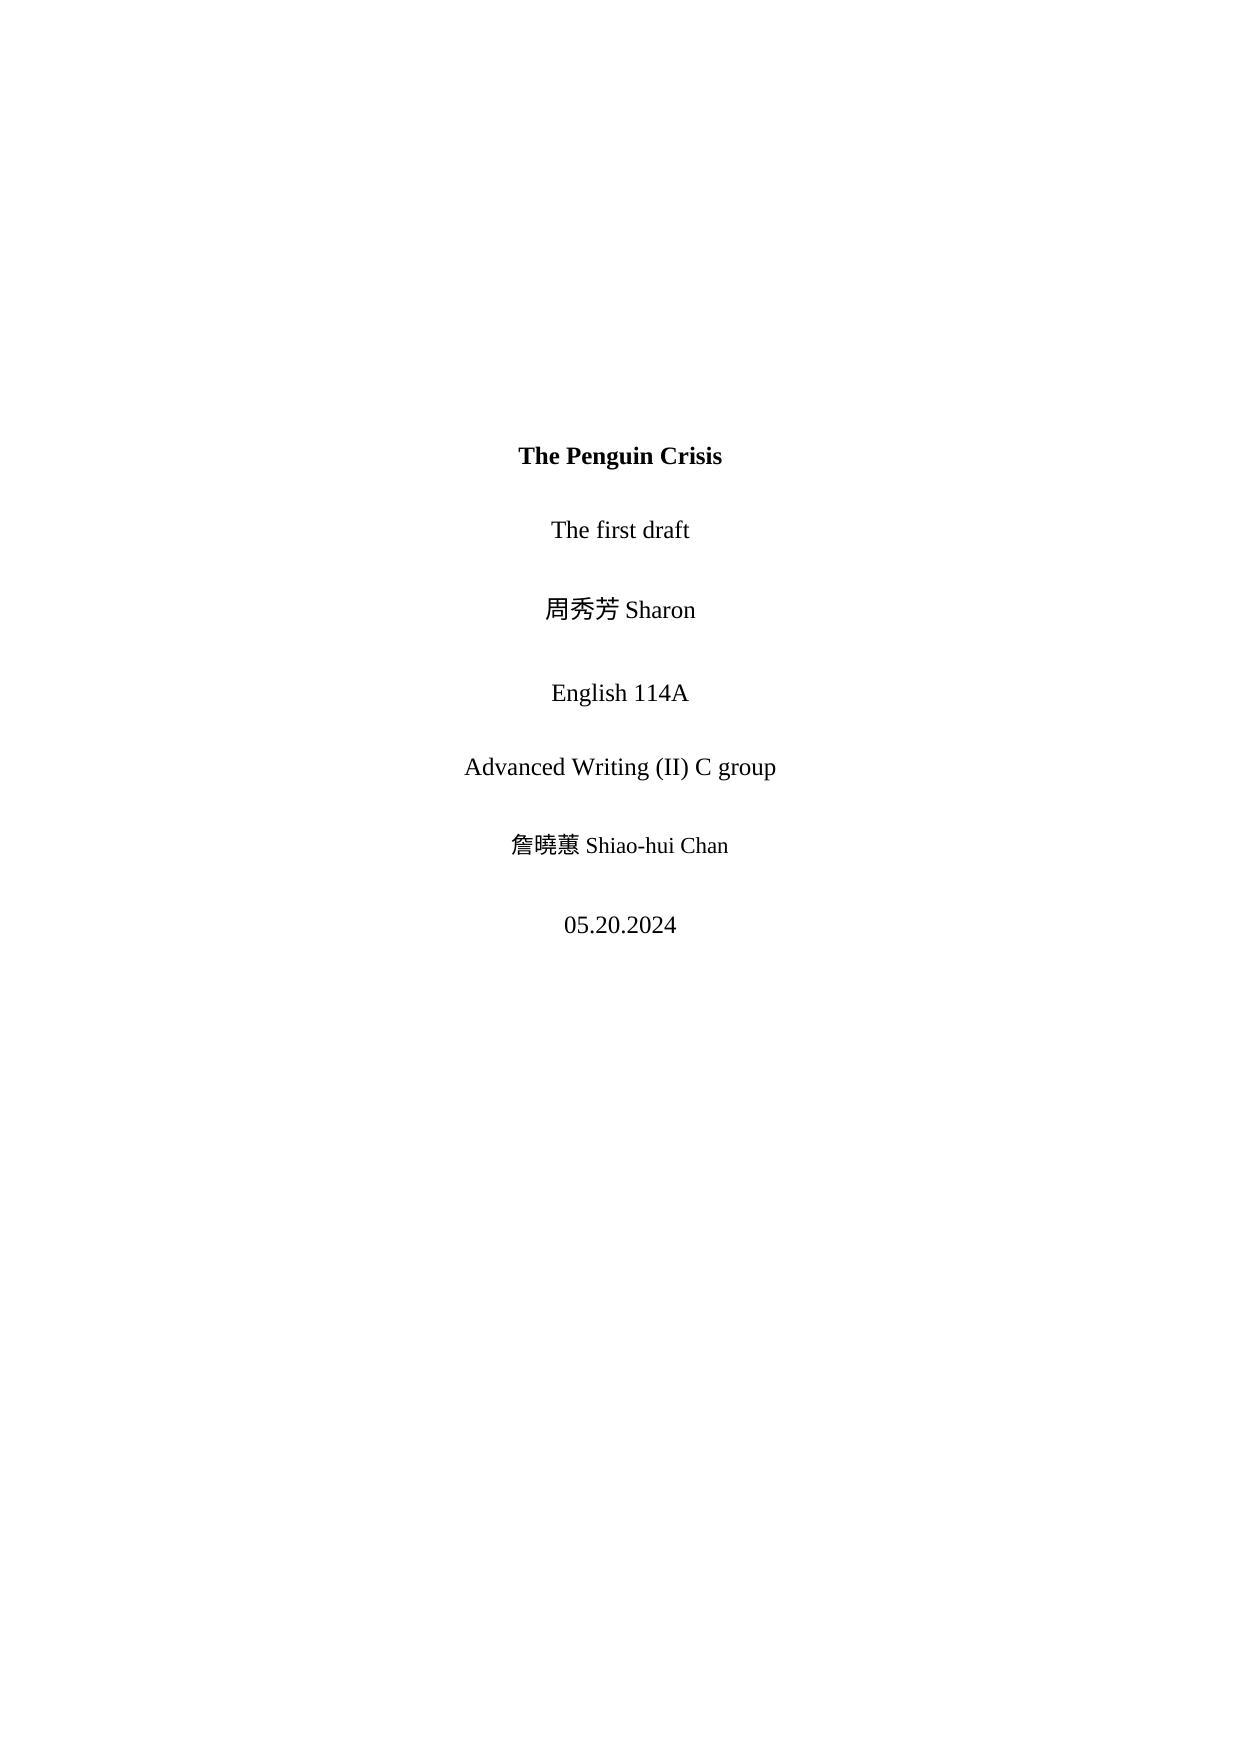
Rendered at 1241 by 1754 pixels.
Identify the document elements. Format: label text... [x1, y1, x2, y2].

text The Penguin Crisis [150, 441, 1090, 469]
text The first draft [150, 515, 1090, 544]
text 周秀芳Sharon [150, 589, 1090, 625]
text Advanced Writing (II) C group [150, 752, 1090, 781]
text 05.20.2024 [150, 910, 1090, 938]
text English 114A [150, 678, 1090, 707]
text 詹曉蕙 Shiao-hui Chan [150, 827, 1090, 860]
